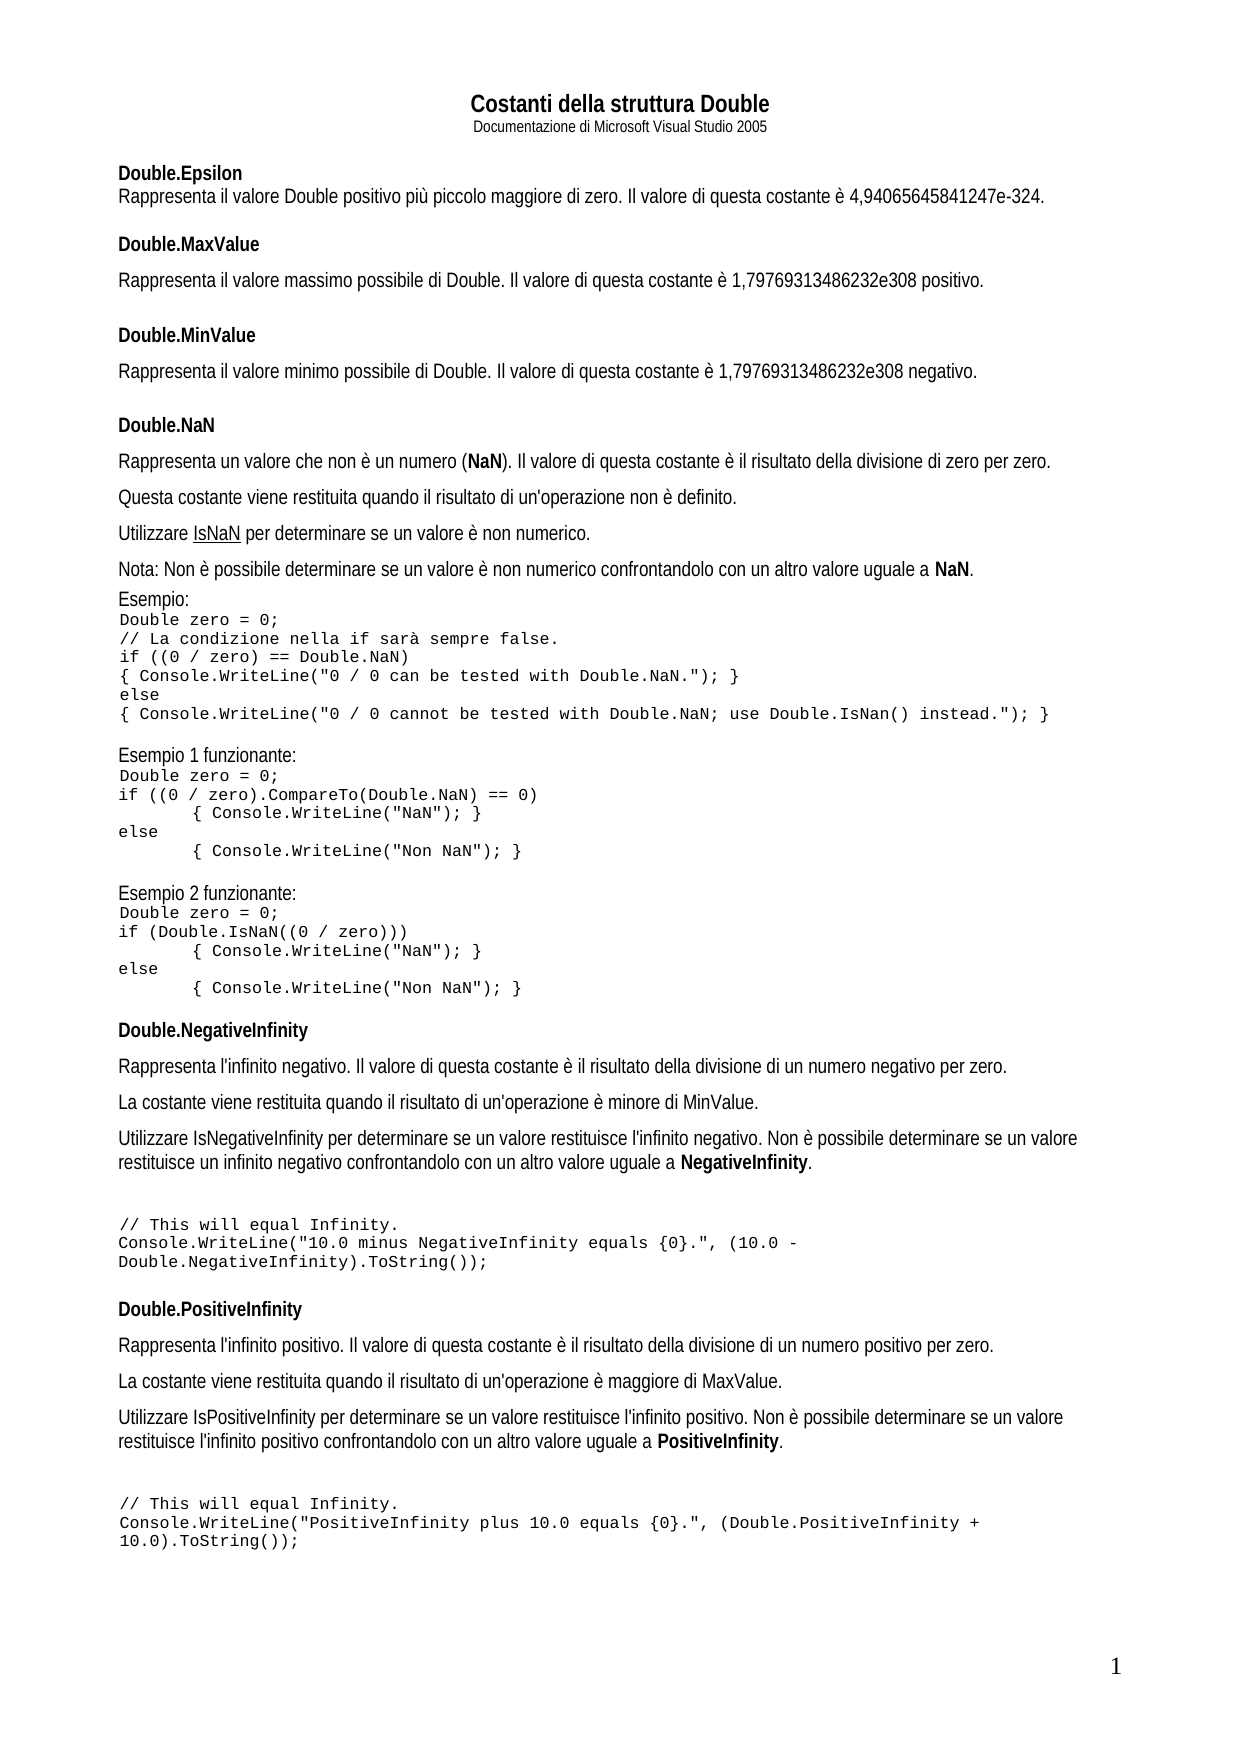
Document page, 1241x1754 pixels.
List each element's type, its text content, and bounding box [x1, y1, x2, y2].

text // This will equal Infinity. [119, 1216, 1121, 1235]
text // This will equal Infinity. [119, 1495, 1121, 1514]
text Double zero = 0; [119, 611, 1121, 630]
text Esempio: [118, 587, 1122, 611]
text Double.MaxValue [118, 232, 1122, 256]
text Utilizzare IsNaN per determinare se un valore è non numerico. [118, 521, 1122, 545]
text La costante viene restituita quando il risultato di un'operazione è minore di MinValue. [118, 1090, 1122, 1114]
text Esempio 1 funzionante: [118, 743, 1122, 767]
text { Console.WriteLine("0 / 0 cannot be tested with Double.NaN; use Double.IsNan() instead."); } [119, 706, 1121, 724]
text else [118, 961, 1122, 980]
text Rappresenta un valore che non è un numero (NaN). Il valore di questa costante è il risultato della divisione di zero per zero. [118, 449, 1122, 473]
text { Console.WriteLine("NaN"); } [118, 805, 1122, 824]
text { Console.WriteLine("Non NaN"); } [118, 843, 1122, 862]
text Console.WriteLine("10.0 minus NegativeInfinity equals {0}.", (10.0 - Double.NegativeInfinity).ToString()); [118, 1235, 1122, 1273]
text Double.NegativeInfinity [118, 1017, 1122, 1041]
text Double zero = 0; [119, 767, 1121, 786]
text Questa costante viene restituita quando il risultato di un'operazione non è definito. [118, 485, 1122, 509]
text if (Double.IsNaN((0 / zero))) [118, 923, 1122, 942]
text if ((0 / zero).CompareTo(Double.NaN) == 0) [118, 786, 1122, 805]
text Documentazione di Microsoft Visual Studio 2005 [118, 117, 1122, 136]
text Rappresenta l'infinito negativo. Il valore di questa costante è il risultato della divisione di un numero negativo per zero. [118, 1054, 1122, 1078]
text { Console.WriteLine("0 / 0 can be tested with Double.NaN."); } [119, 668, 1121, 687]
text { Console.WriteLine("NaN"); } [118, 942, 1122, 961]
text { Console.WriteLine("Non NaN"); } [118, 980, 1122, 999]
text Rappresenta l'infinito positivo. Il valore di questa costante è il risultato della divisione di un numero positivo per zero. [118, 1333, 1122, 1357]
text Utilizzare IsNegativeInfinity per determinare se un valore restituisce l'infinito negativo. Non è possibile determinare se un valore restituisce un infinito negativo confrontandolo con un altro valore uguale a NegativeInfinity. [118, 1126, 1122, 1174]
text Double.PositiveInfinity [118, 1297, 1122, 1321]
text Double.Epsilon [118, 160, 1122, 184]
text if ((0 / zero) == Double.NaN) [119, 649, 1121, 668]
text // La condizione nella if sarà sempre false. [119, 630, 1121, 649]
text Esempio 2 funzionante: [118, 880, 1122, 904]
text Rappresenta il valore Double positivo più piccolo maggiore di zero. Il valore di questa costante è 4,94065645841247e-324. [118, 184, 1122, 208]
text Rappresenta il valore minimo possibile di Double. Il valore di questa costante è 1,79769313486232e308 negativo. [118, 359, 1122, 383]
text Nota: Non è possibile determinare se un valore è non numerico confrontandolo con un altro valore uguale a NaN. [118, 557, 1122, 581]
text Console.WriteLine("PositiveInfinity plus 10.0 equals {0}.", (Double.PositiveInfinity + 10.0).ToString()); [119, 1514, 1121, 1552]
text Utilizzare IsPositiveInfinity per determinare se un valore restituisce l'infinito positivo. Non è possibile determinare se un valore restituisce l'infinito positivo confrontandolo con un altro valore uguale a PositiveInfinity. [118, 1405, 1122, 1453]
text Double.NaN [118, 413, 1122, 437]
text Double.MinValue [118, 322, 1122, 346]
text Costanti della struttura Double [118, 89, 1122, 117]
text Double zero = 0; [119, 904, 1121, 923]
text else [119, 687, 1121, 706]
text else [118, 824, 1122, 843]
text Rappresenta il valore massimo possibile di Double. Il valore di questa costante è 1,79769313486232e308 positivo. [118, 268, 1122, 292]
text La costante viene restituita quando il risultato di un'operazione è maggiore di MaxValue. [118, 1369, 1122, 1393]
